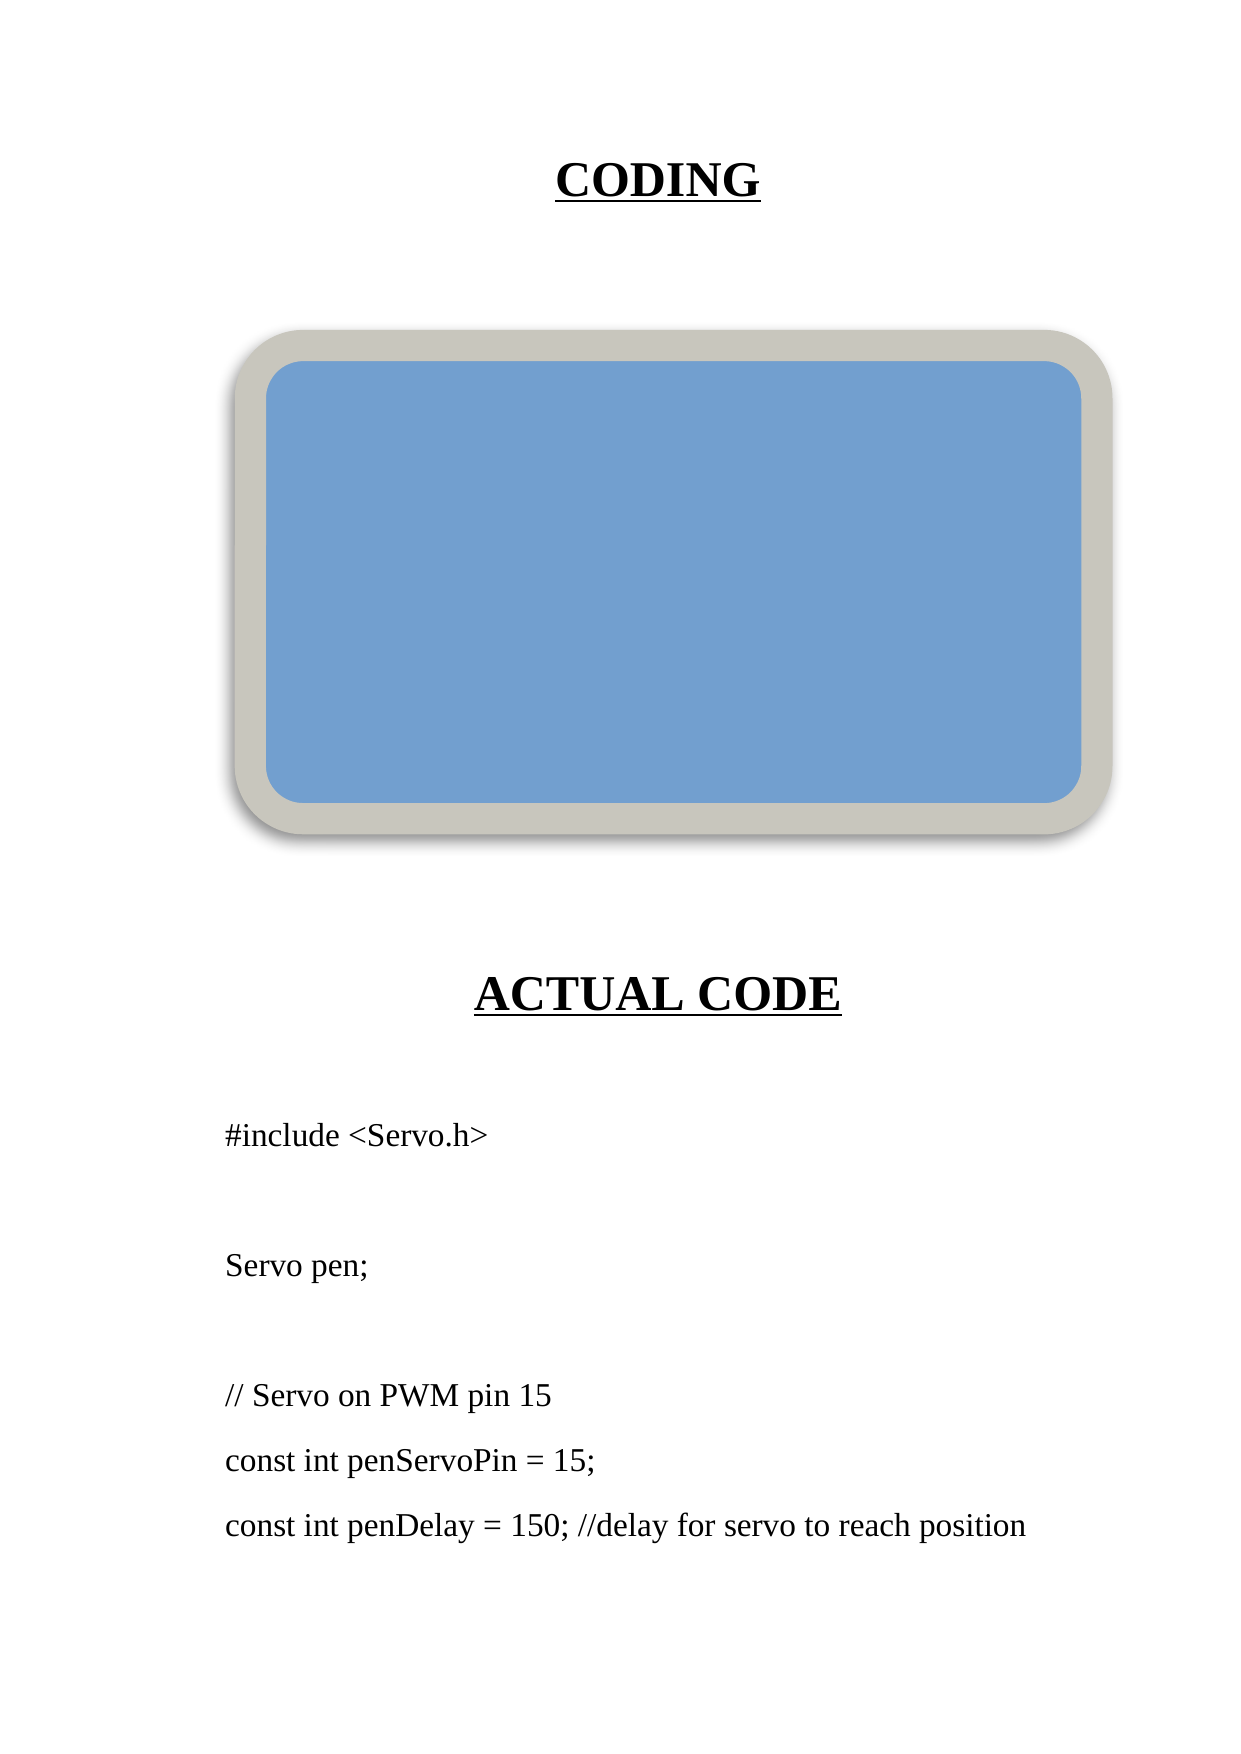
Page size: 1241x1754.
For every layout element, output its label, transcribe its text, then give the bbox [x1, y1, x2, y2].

text // Servo on PWM pin 15 [225, 1375, 1090, 1413]
text ACTUAL CODE [225, 964, 1090, 1021]
text const int penServoPin = 15; [225, 1440, 1090, 1478]
text CODING [225, 150, 1090, 207]
text Servo pen; [225, 1245, 1090, 1284]
text #include <Servo.h> [225, 1116, 1090, 1154]
text const int penDelay = 150; //delay for servo to reach position [225, 1505, 1090, 1543]
